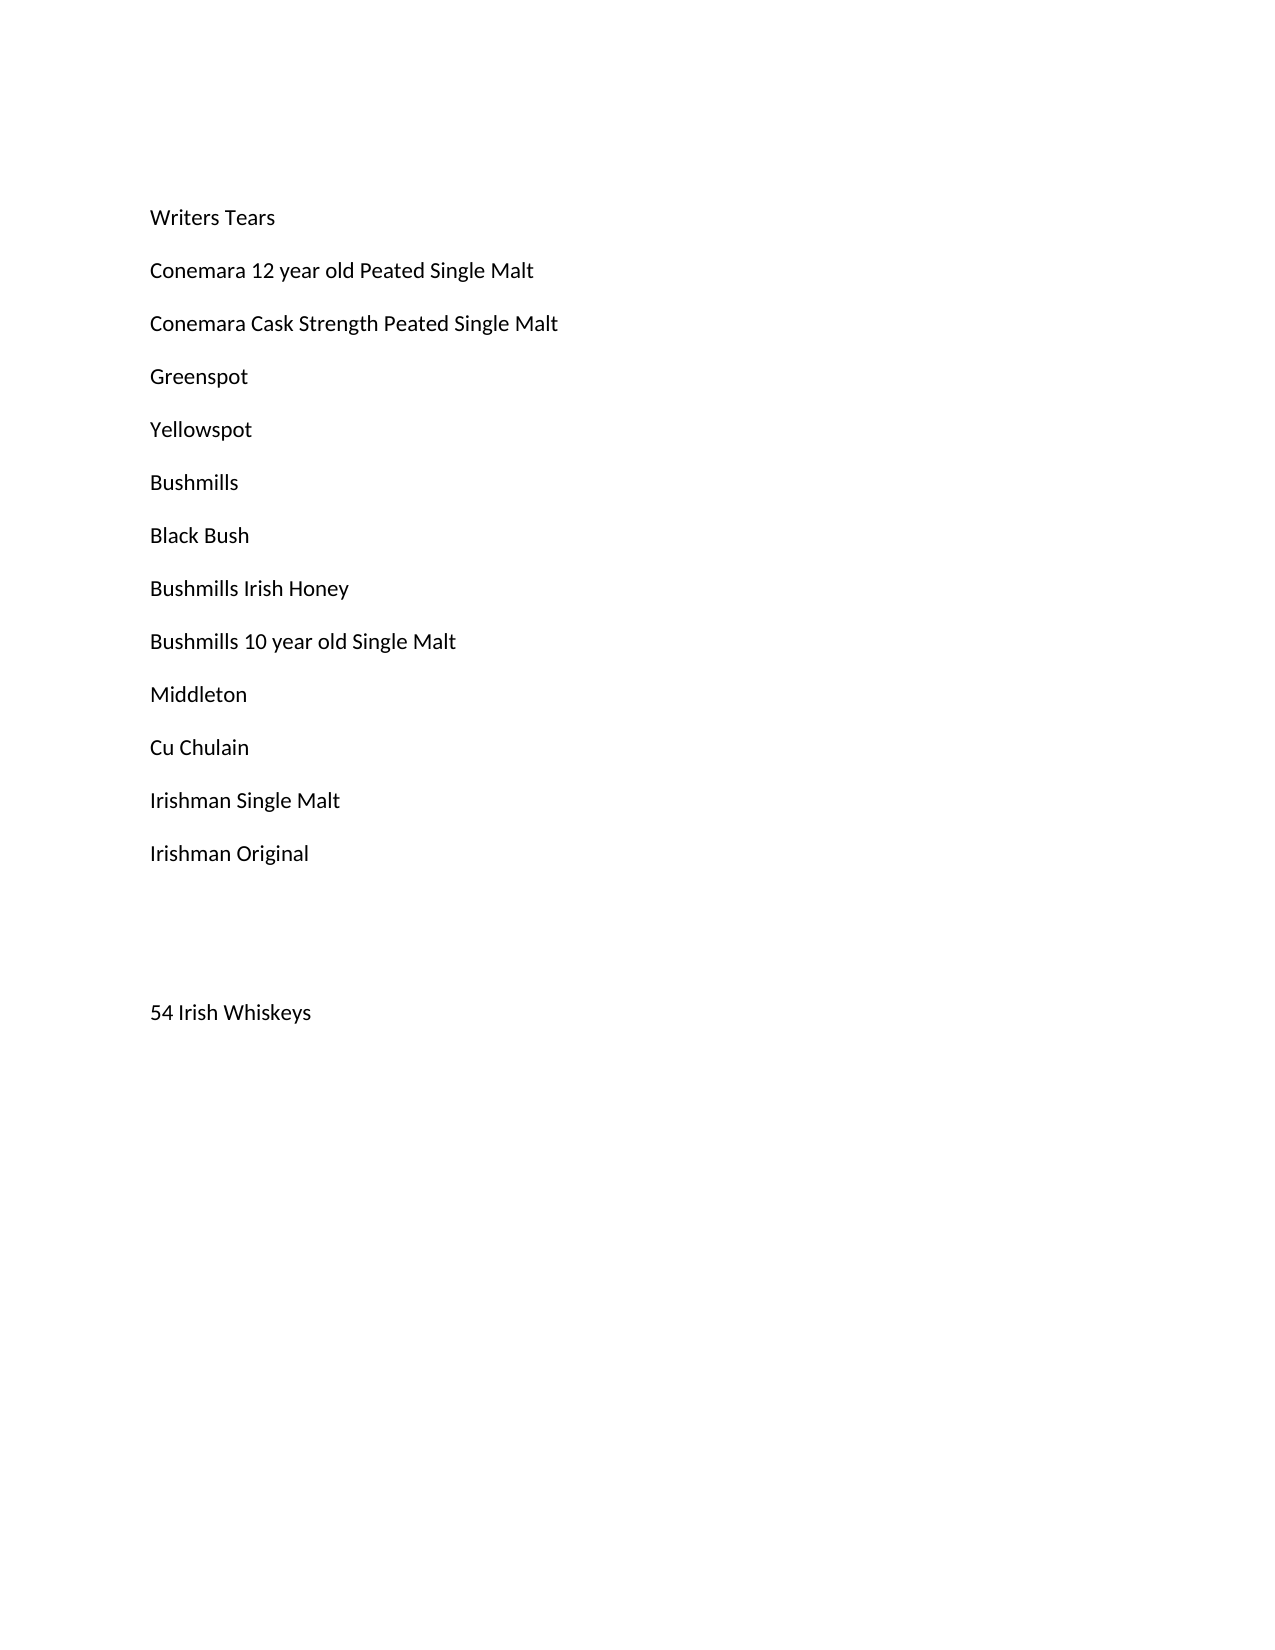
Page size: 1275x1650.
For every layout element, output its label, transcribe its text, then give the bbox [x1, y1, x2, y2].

text Conemara 12 year old Peated Single Malt [150, 256, 1125, 284]
text Cu Chulain [150, 733, 1125, 761]
text Greenspot [150, 362, 1125, 390]
text Irishman Single Malt [150, 786, 1125, 814]
text Conemara Cask Strength Peated Single Malt [150, 309, 1125, 337]
text Irishman Original [150, 839, 1125, 867]
text Writers Tears [150, 203, 1125, 231]
text Bushmills [150, 468, 1125, 496]
text Middleton [150, 680, 1125, 708]
text Black Bush [150, 521, 1125, 549]
text Bushmills Irish Honey [150, 574, 1125, 602]
text 54 Irish Whiskeys [150, 998, 1125, 1026]
text Bushmills 10 year old Single Malt [150, 627, 1125, 655]
text Yellowspot [150, 415, 1125, 443]
